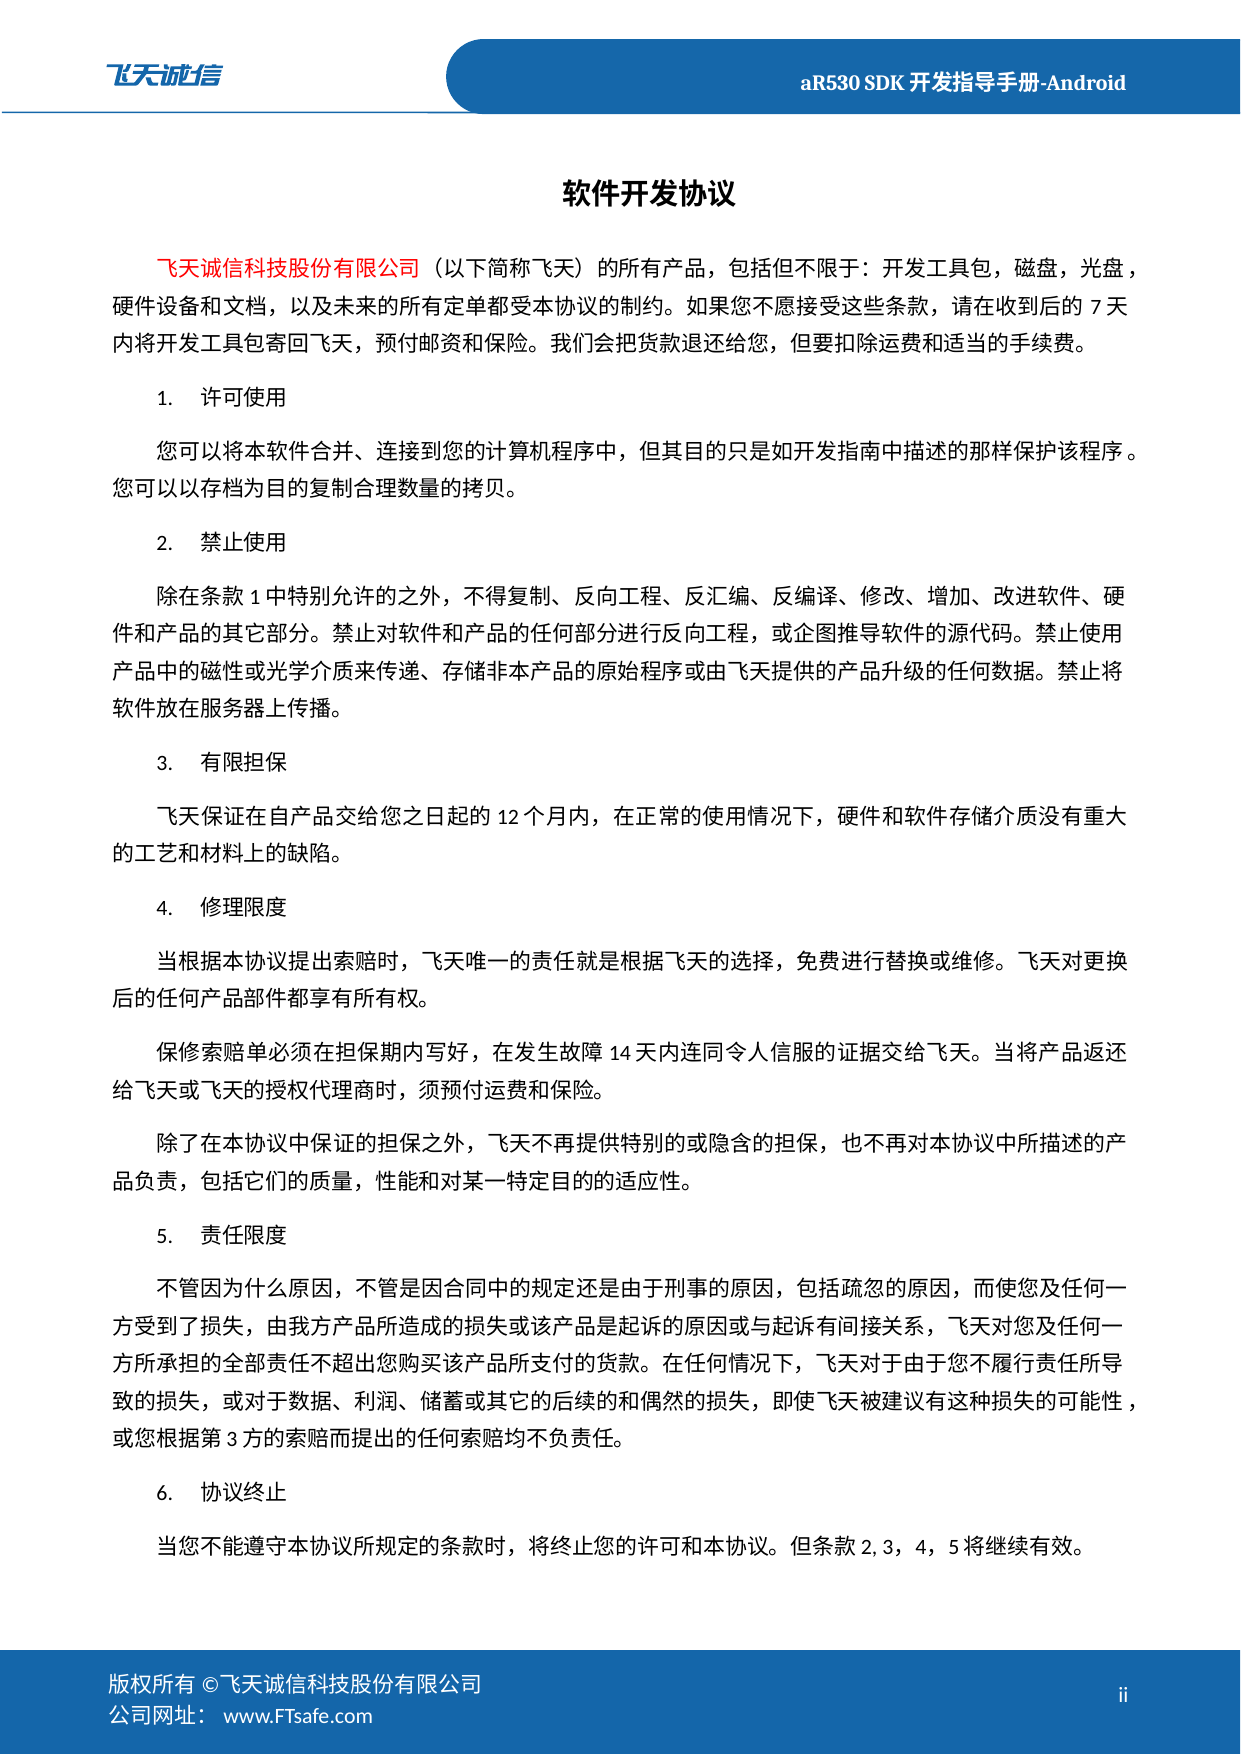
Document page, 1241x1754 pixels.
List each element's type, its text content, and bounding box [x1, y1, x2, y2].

text 当根据本协议提出索赔时，飞天唯一的责任就是根据飞天的选择，免费进行替换或维修。飞天对更换后的任何产品部件都享有所有权。 [112, 938, 1128, 1013]
list 有限担保 [156, 739, 1128, 777]
text 除了在本协议中保证的担保之外，飞天不再提供特别的或隐含的担保，也不再对本协议中所描述的产品负责，包括它们的质量，性能和对某一特定目的的适应性。 [112, 1121, 1128, 1196]
text 不管因为什么原因，不管是因合同中的规定还是由于刑事的原因，包括疏忽的原因，而使您及任何一方受到了损失，由我方产品所造成的损失或该产品是起诉的原因或与起诉有间接关系，飞天对您及任何一方所承担的全部责任不超出您购买该产品所支付的货款。在任何情况下，飞天对于由于您不履行责任所导致的损失，或对于数据、利润、储蓄或其它的后续的和偶然的损失，即使飞天被建议有这种损失的可能性，或您根据第3方的索赔而提出的任何索赔均不负责任。 [112, 1266, 1128, 1453]
text 除在条款1中特别允许的之外，不得复制、反向工程、反汇编、反编译、修改、增加、改进软件、硬件和产品的其它部分。禁止对软件和产品的任何部分进行反向工程，或企图推导软件的源代码。禁止使用产品中的磁性或光学介质来传递、存储非本产品的原始程序或由飞天提供的产品升级的任何数据。禁止将软件放在服务器上传播。 [112, 573, 1128, 723]
text 您可以将本软件合并、连接到您的计算机程序中，但其目的只是如开发指南中描述的那样保护该程序。您可以以存档为目的复制合理数量的拷贝。 [112, 428, 1128, 503]
list 责任限度 [156, 1212, 1128, 1249]
list 许可使用 [156, 374, 1128, 412]
list 修理限度 [156, 884, 1128, 922]
text 飞天保证在自产品交给您之日起的12个月内，在正常的使用情况下，硬件和软件存储介质没有重大的工艺和材料上的缺陷。 [112, 793, 1128, 868]
text 保修索赔单必须在担保期内写好，在发生故障14天内连同令人信服的证据交给飞天。当将产品返还给飞天或飞天的授权代理商时，须预付运费和保险。 [112, 1029, 1128, 1104]
text 当您不能遵守本协议所规定的条款时，将终止您的许可和本协议。但条款2, 3，4，5将继续有效。 [112, 1523, 1128, 1561]
text 飞天诚信科技股份有限公司（以下简称飞天）的所有产品，包括但不限于：开发工具包，磁盘，光盘，硬件设备和文档，以及未来的所有定单都受本协议的制约。如果您不愿接受这些条款，请在收到后的7天内将开发工具包寄回飞天，预付邮资和保险。我们会把货款退还给您，但要扣除运费和适当的手续费。 [112, 246, 1128, 358]
list 禁止使用 [156, 519, 1128, 557]
list 协议终止 [156, 1469, 1128, 1507]
